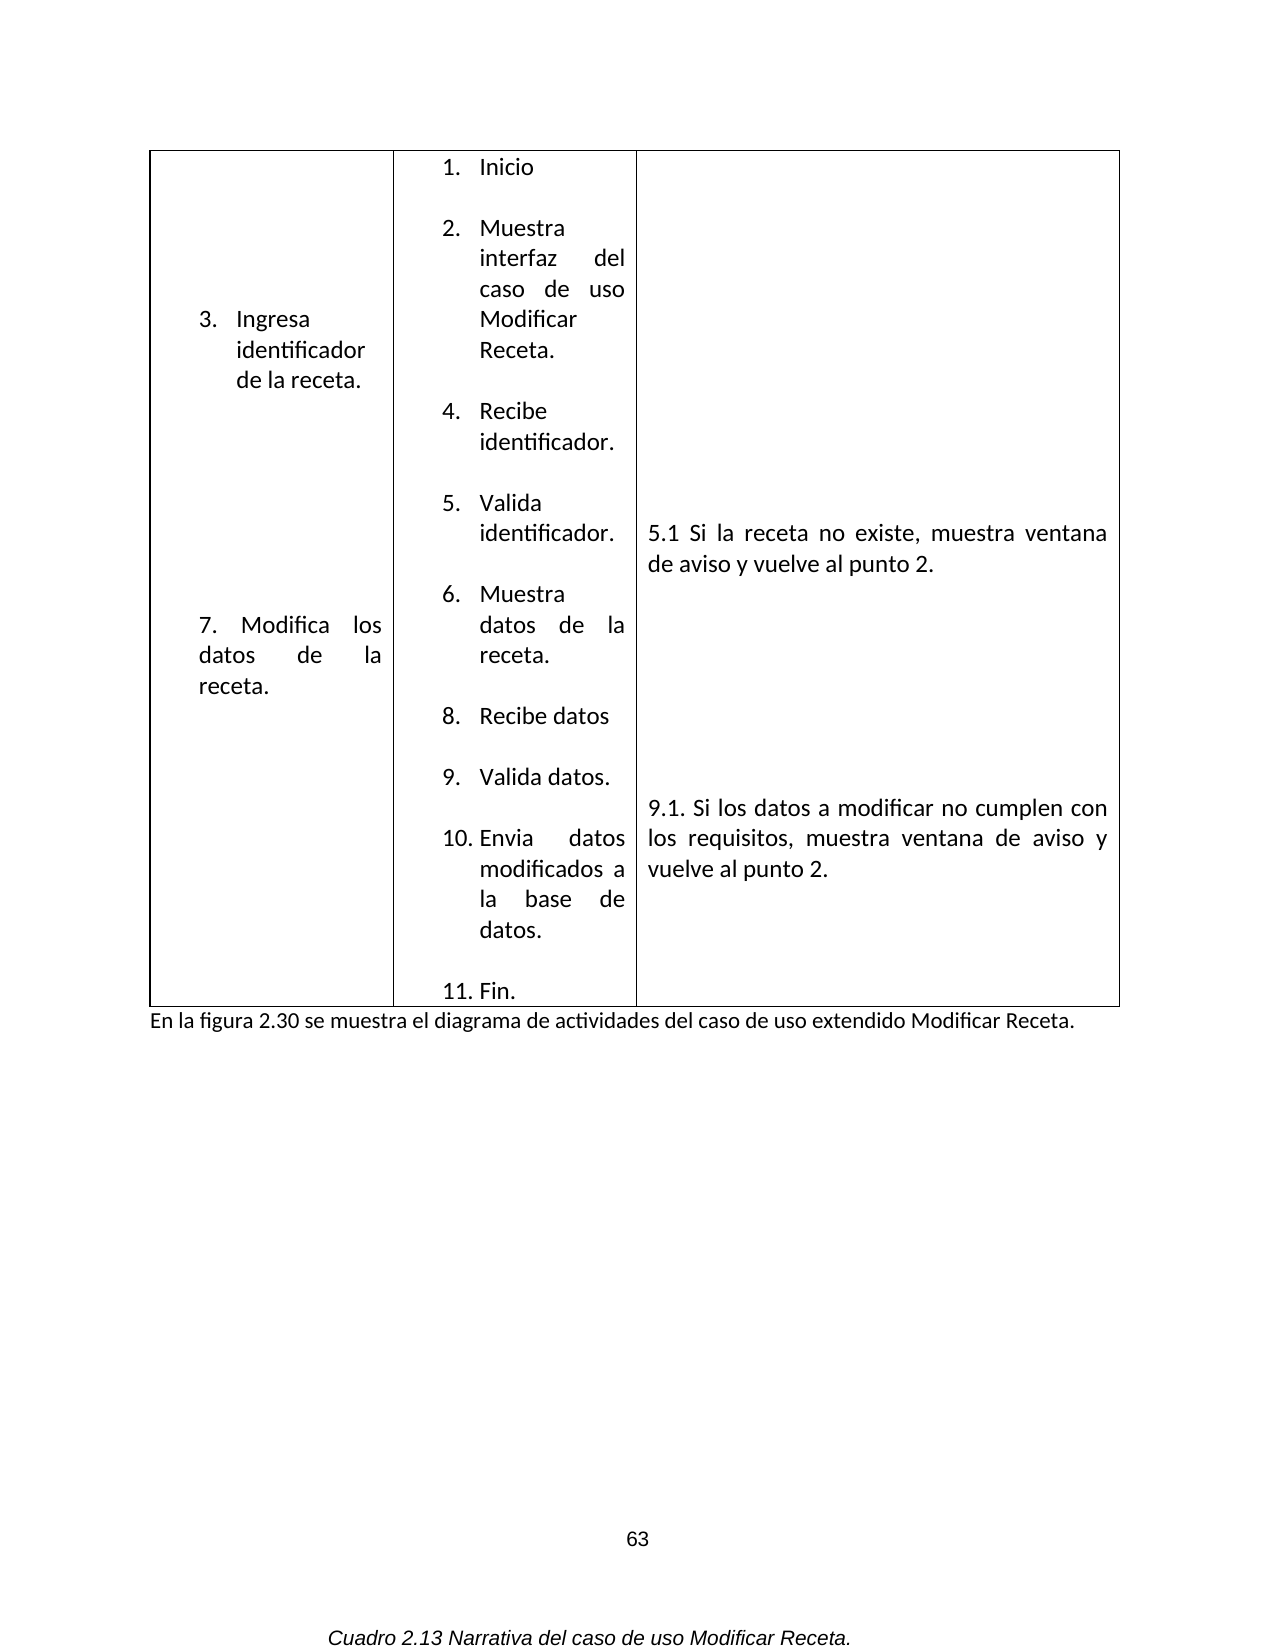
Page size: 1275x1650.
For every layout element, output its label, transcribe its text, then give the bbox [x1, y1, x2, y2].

table_cell Ingresa identificador de la receta. 7. Modifica los datos de la receta. [151, 151, 393, 1006]
text Cuadro 2.13 Narrativa del caso de uso Modificar Receta. [328, 1626, 852, 1650]
text En la figura 2.30 se muestra el diagrama de actividades del caso de uso extendido Modificar Receta. [150, 1007, 1125, 1035]
table_cell 5.1 Si la receta no existe, muestra ventana de aviso y vuelve al punto 2. 9.1. Si los datos a modificar no cumplen con los requisitos, muestra ventana de aviso y vuelve al punto 2. [637, 151, 1119, 1006]
table_cell Inicio Muestra interfaz del caso de uso Modificar Receta. Recibe identificador. Valida identificador. Muestra datos de la receta. Recibe datos Valida datos. Envia datos modificados a la base de datos. Fin. [394, 151, 636, 1006]
